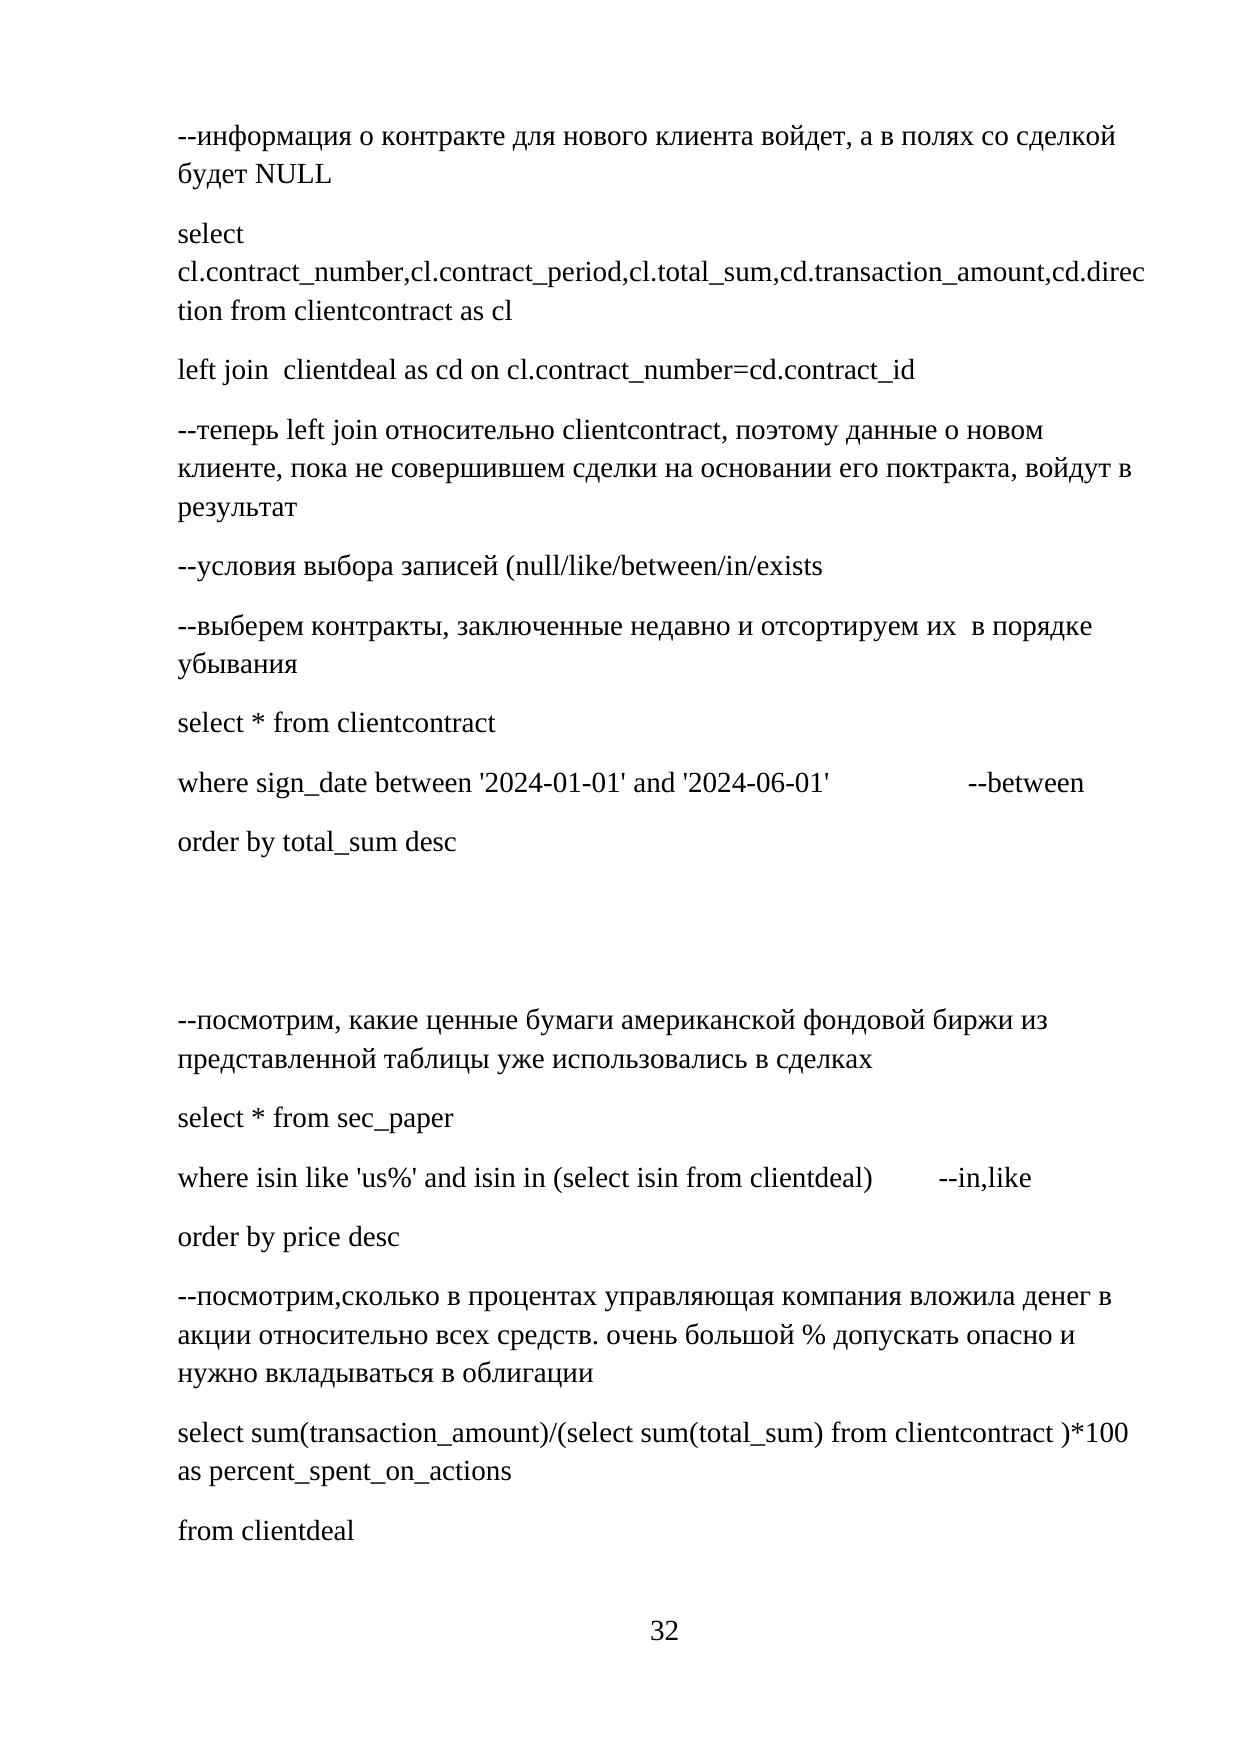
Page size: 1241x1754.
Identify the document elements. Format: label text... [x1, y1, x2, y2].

text --посмотрим,сколько в процентах управляющая компания вложила денег в акции относительно всех средств. очень большой % допускать опасно и нужно вкладываться в облигации [177, 1278, 1152, 1389]
text --посмотрим, какие ценные бумаги американской фондовой биржи из представленной таблицы уже использовались в сделках [177, 1002, 1152, 1074]
text where isin like 'us%' and isin in (select isin from clientdeal) --in,like [177, 1160, 1152, 1193]
text --информация о контракте для нового клиента войдет, а в полях со сделкой будет NULL [177, 118, 1152, 190]
text select * from sec_paper [177, 1100, 1152, 1134]
text order by price desc [177, 1219, 1152, 1253]
text where sign_date between '2024-01-01' and '2024-06-01' --between [177, 765, 1152, 798]
text from clientdeal [177, 1513, 1152, 1546]
text --теперь left join относительно clientcontract, поэтому данные о новом клиенте, пока не совершившем сделки на основании его поктракта, войдут в результат [177, 412, 1152, 522]
text select * from clientcontract [177, 706, 1152, 739]
text left join clientdeal as cd on cl.contract_number=cd.contract_id [177, 352, 1152, 386]
text --выберем контракты, заключенные недавно и отсортируем их в порядке убывания [177, 608, 1152, 680]
text select cl.contract_number,cl.contract_period,cl.total_sum,cd.transaction_amount,cd.direction from clientcontract as cl [177, 216, 1152, 327]
text select sum(transaction_amount)/(select sum(total_sum) from clientcontract )*100 as percent_spent_on_actions [177, 1415, 1152, 1487]
text order by total_sum desc [177, 824, 1152, 858]
text --условия выбора записей (null/like/between/in/exists [177, 548, 1152, 582]
